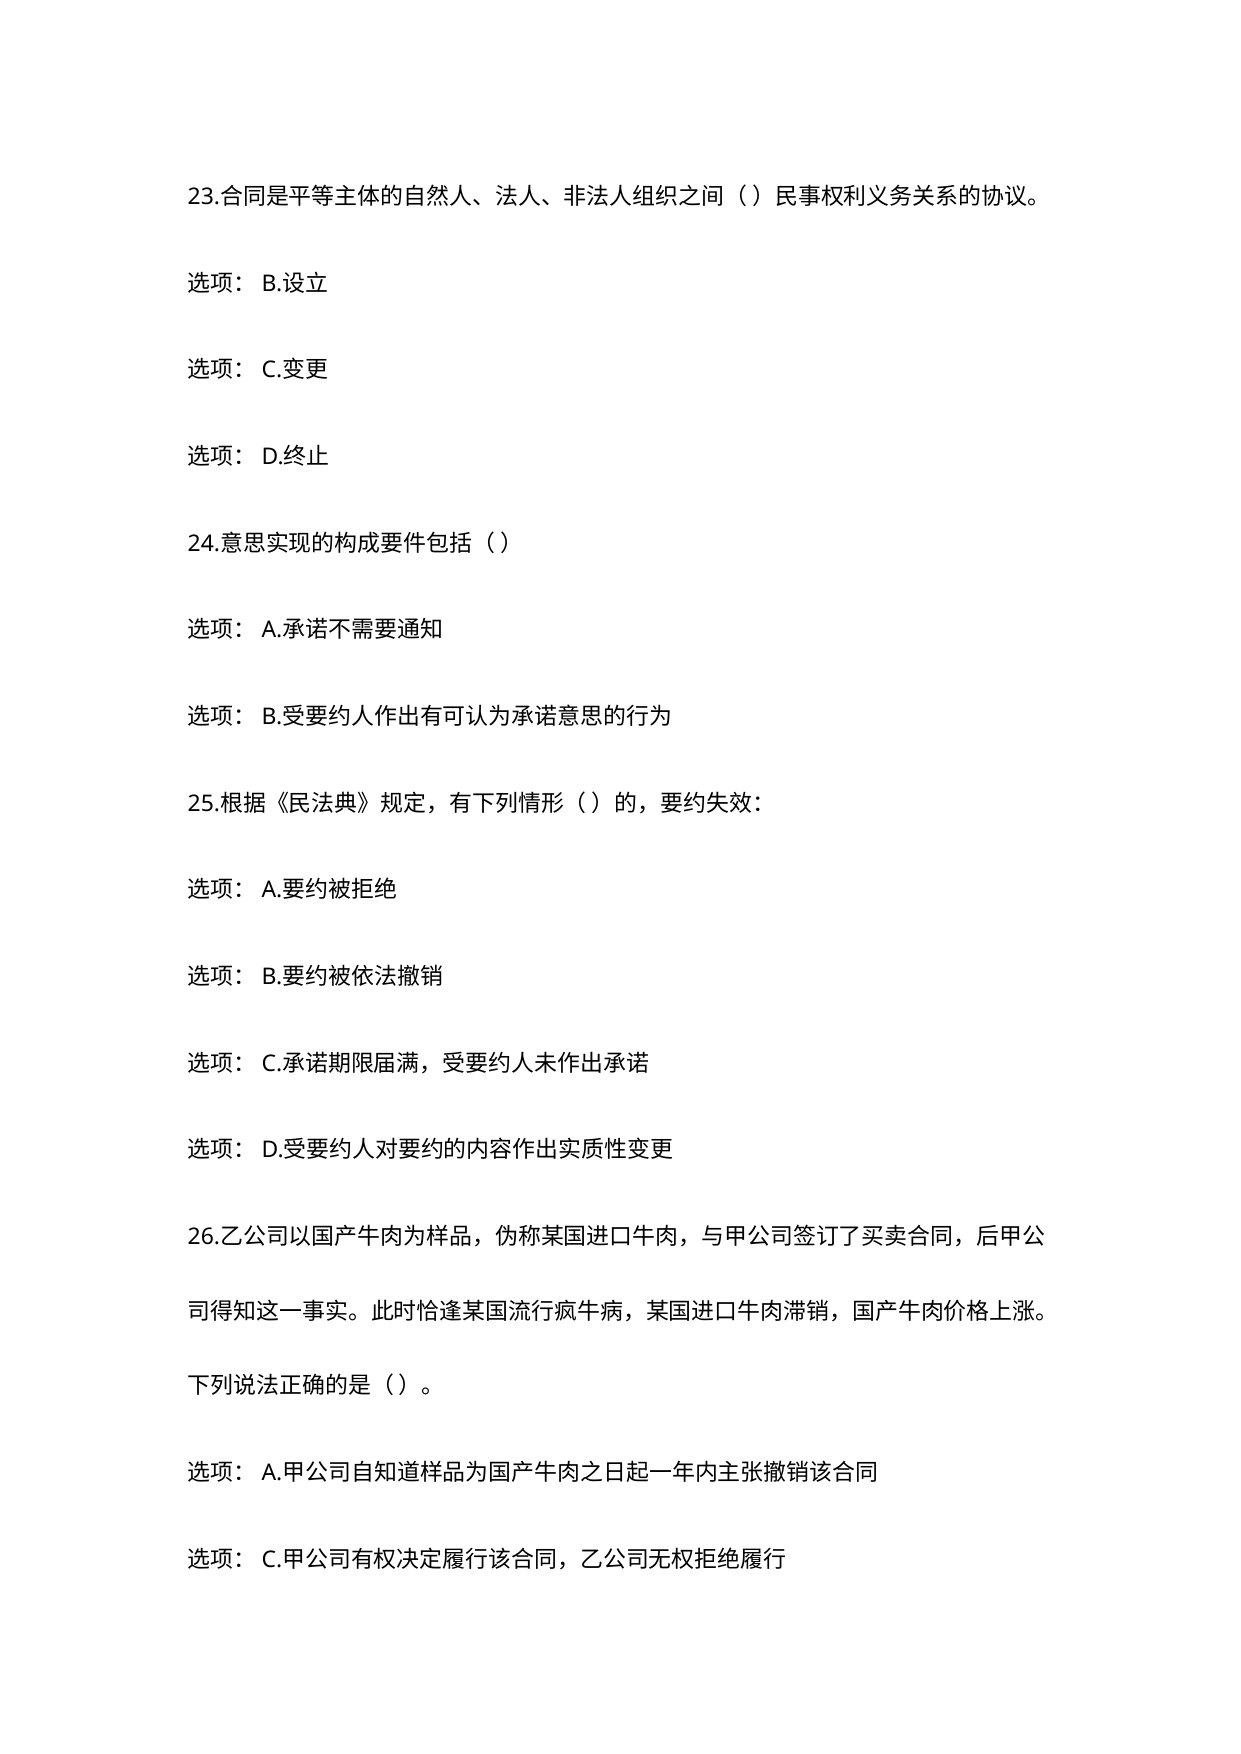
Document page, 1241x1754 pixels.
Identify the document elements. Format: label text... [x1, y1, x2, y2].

text 选项： C.承诺期限届满，受要约人未作出承诺 [187, 1029, 1053, 1094]
text 选项： B.要约被依法撤销 [187, 942, 1053, 1007]
text 选项： A.要约被拒绝 [187, 855, 1053, 920]
text 选项： D.终止 [187, 422, 1053, 487]
text 选项： A.甲公司自知道样品为国产牛肉之日起一年内主张撤销该合同 [187, 1438, 1053, 1503]
text 选项： B.受要约人作出有可认为承诺意思的行为 [187, 682, 1053, 747]
text 25.根据《民法典》规定，有下列情形（ ）的，要约失效： [187, 769, 1053, 834]
text 选项： C.甲公司有权决定履行该合同，乙公司无权拒绝履行 [187, 1524, 1053, 1589]
text 选项： C.变更 [187, 335, 1053, 400]
text 23.合同是平等主体的自然人、法人、非法人组织之间（ ）民事权利义务关系的协议。 [187, 162, 1053, 227]
text 选项： B.设立 [187, 249, 1053, 314]
text 26.乙公司以国产牛肉为样品，伪称某国进口牛肉，与甲公司签订了买卖合同，后甲公司得知这一事实。此时恰逢某国流行疯牛病，某国进口牛肉滞销，国产牛肉价格上涨。下列说法正确的是（ ）。 [187, 1202, 1053, 1416]
text 24.意思实现的构成要件包括（ ） [187, 509, 1053, 574]
text 选项： D.受要约人对要约的内容作出实质性变更 [187, 1115, 1053, 1180]
text 选项： A.承诺不需要通知 [187, 595, 1053, 660]
